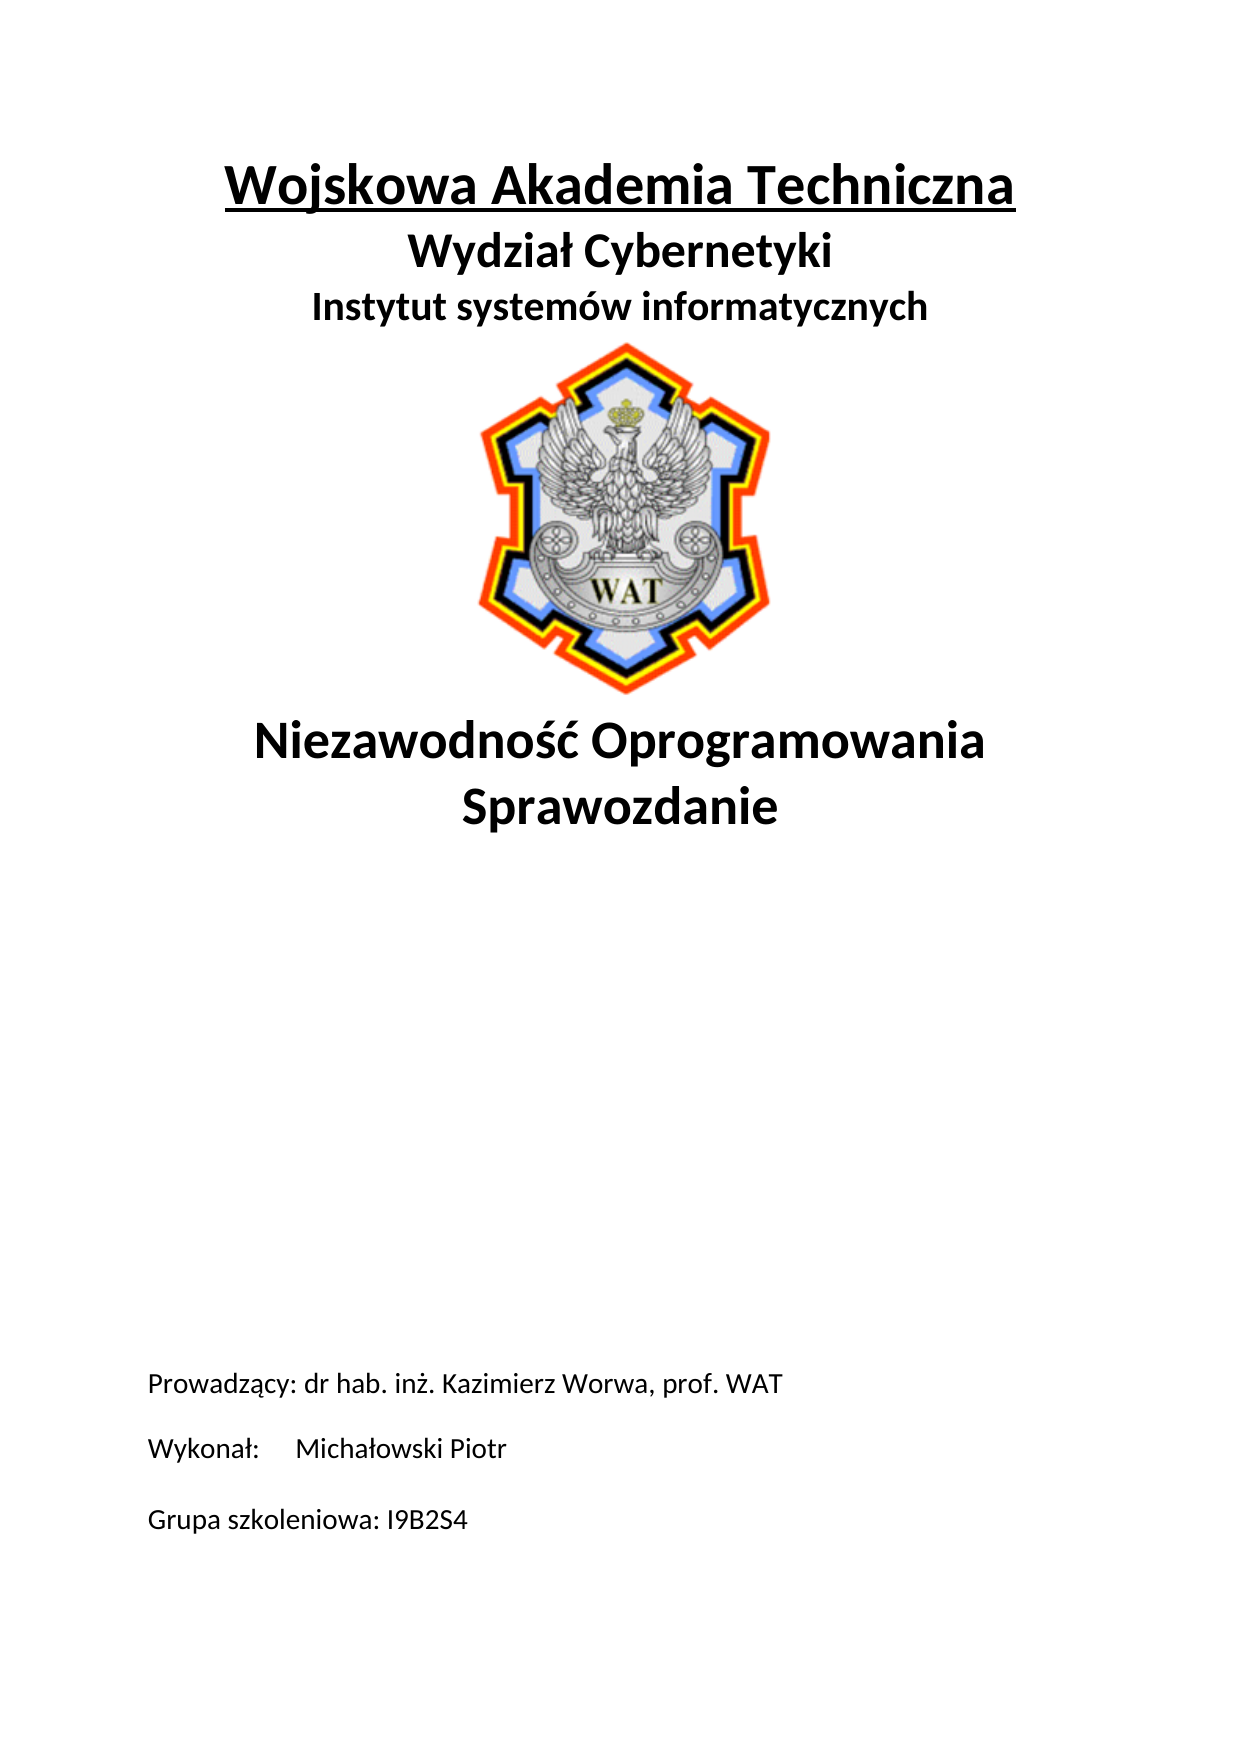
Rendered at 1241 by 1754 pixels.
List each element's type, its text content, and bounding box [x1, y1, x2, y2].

text Grupa szkoleniowa: I9B2S4 [148, 1501, 1092, 1537]
text Sprawozdanie [148, 772, 1092, 838]
text Wojskowa Akademia Techniczna [148, 148, 1092, 219]
text Instytut systemów informatycznych [148, 280, 1092, 331]
text Niezawodność Oprogramowania [148, 706, 1092, 772]
text Prowadzący: dr hab. inż. Kazimierz Worwa, prof. WAT [148, 1366, 1092, 1401]
picture [456, 330, 785, 706]
text Wydział Cybernetyki [148, 219, 1092, 280]
text Wykonał: Michałowski Piotr [148, 1430, 1092, 1466]
